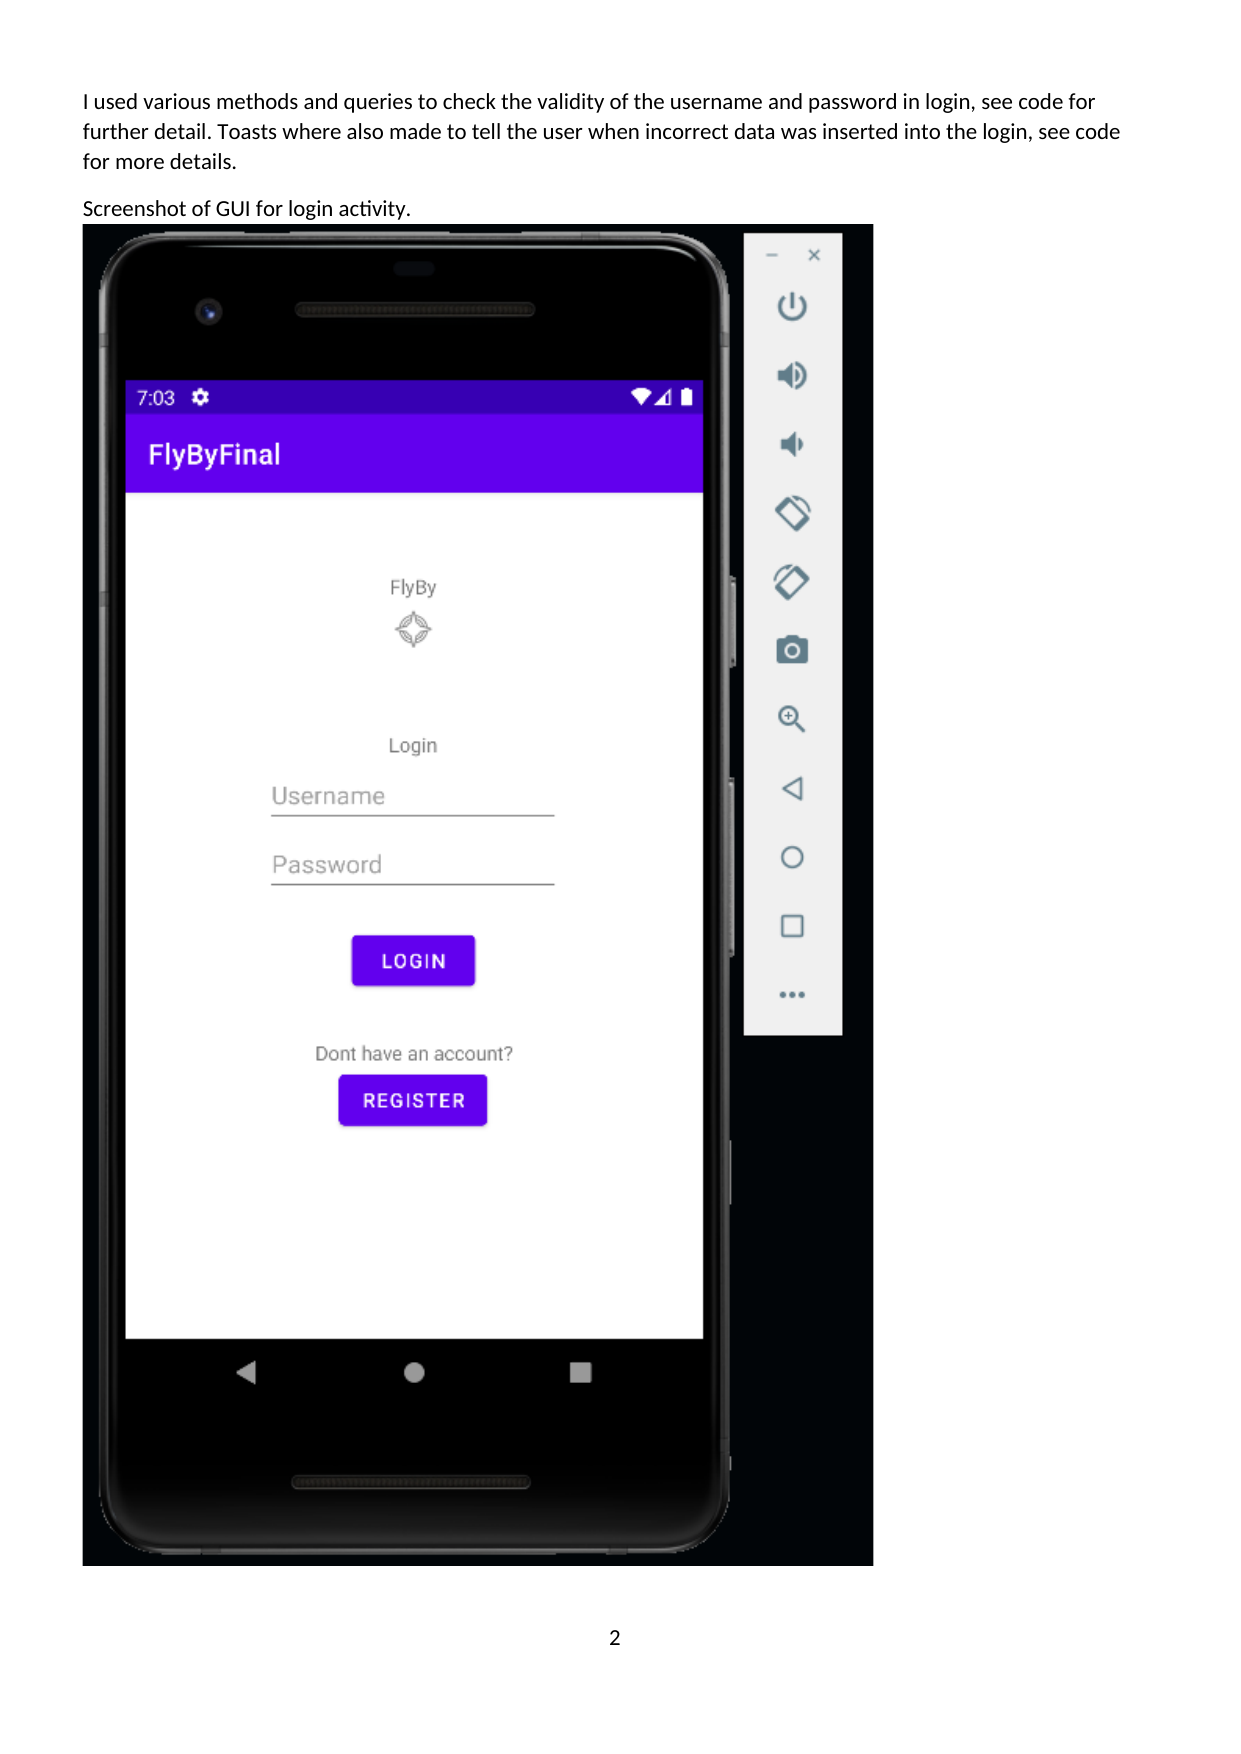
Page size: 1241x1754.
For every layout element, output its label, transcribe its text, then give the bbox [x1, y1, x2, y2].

text I used various methods and queries to check the validity of the username and password in login, see code for further detail. Toasts where also made to tell the user when incorrect data was inserted into the login, see code for more details. [83, 87, 1147, 176]
picture [82, 224, 874, 1566]
